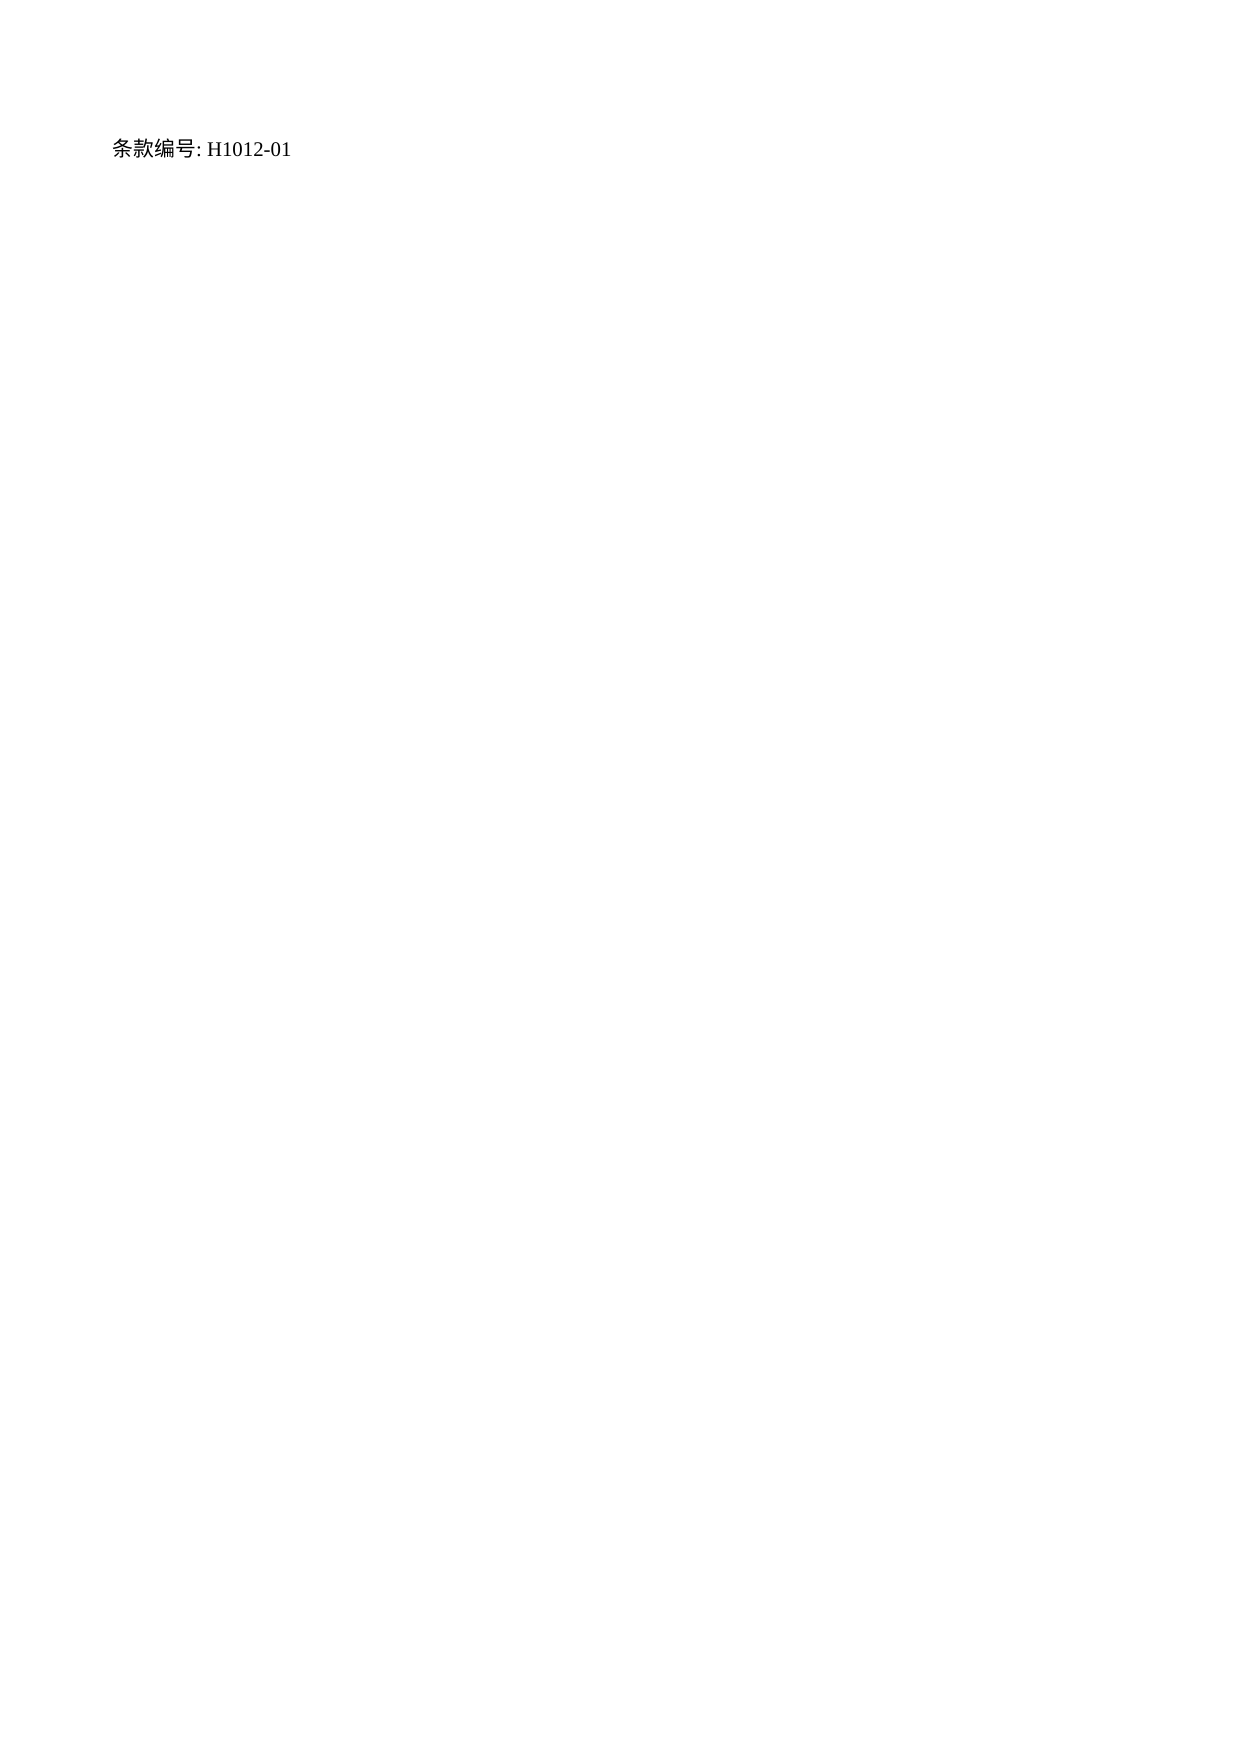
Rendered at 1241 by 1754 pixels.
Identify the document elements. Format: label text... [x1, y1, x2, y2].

subtitle 条款编号: H1012-01 [112, 134, 1136, 163]
